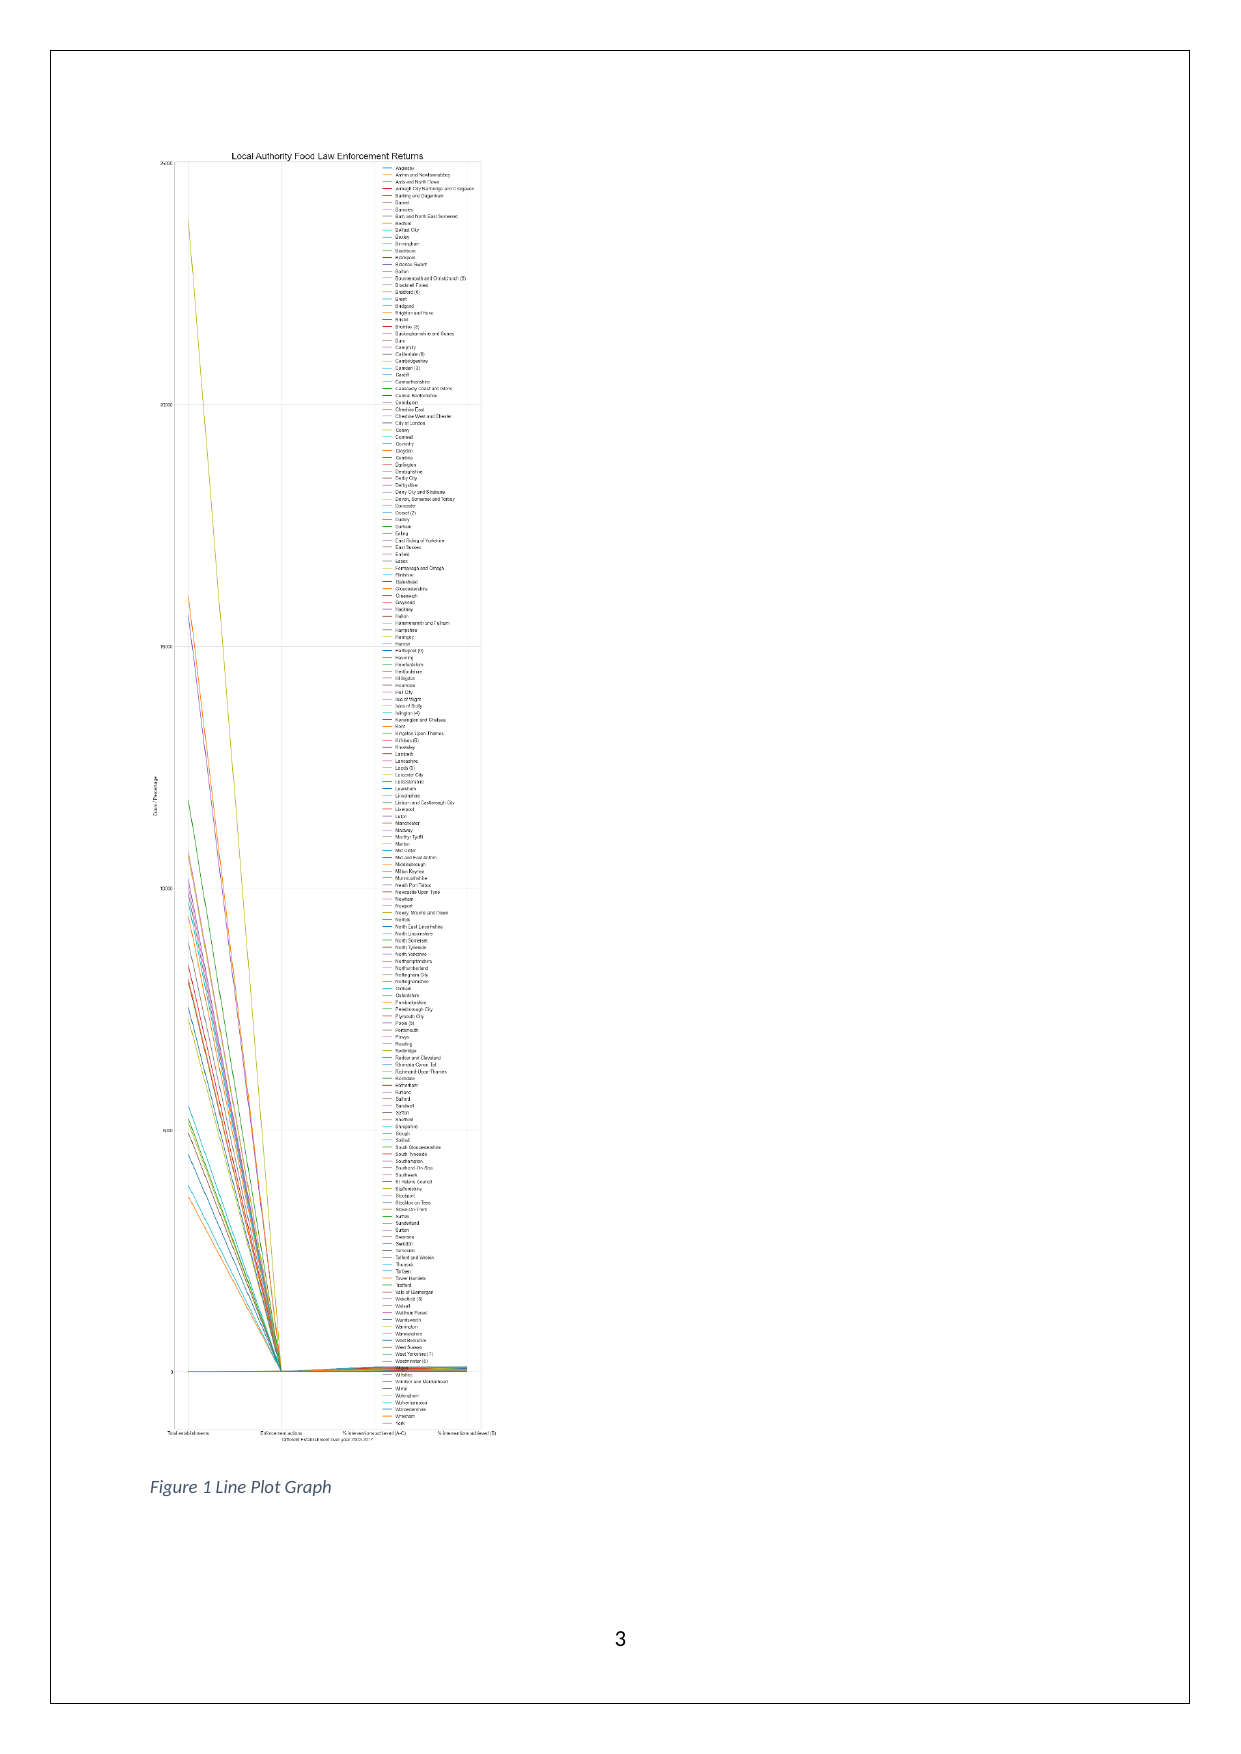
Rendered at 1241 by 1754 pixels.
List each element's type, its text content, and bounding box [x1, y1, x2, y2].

text Figure 1 Line Plot Graph [150, 1476, 1090, 1498]
picture [150, 150, 499, 1445]
